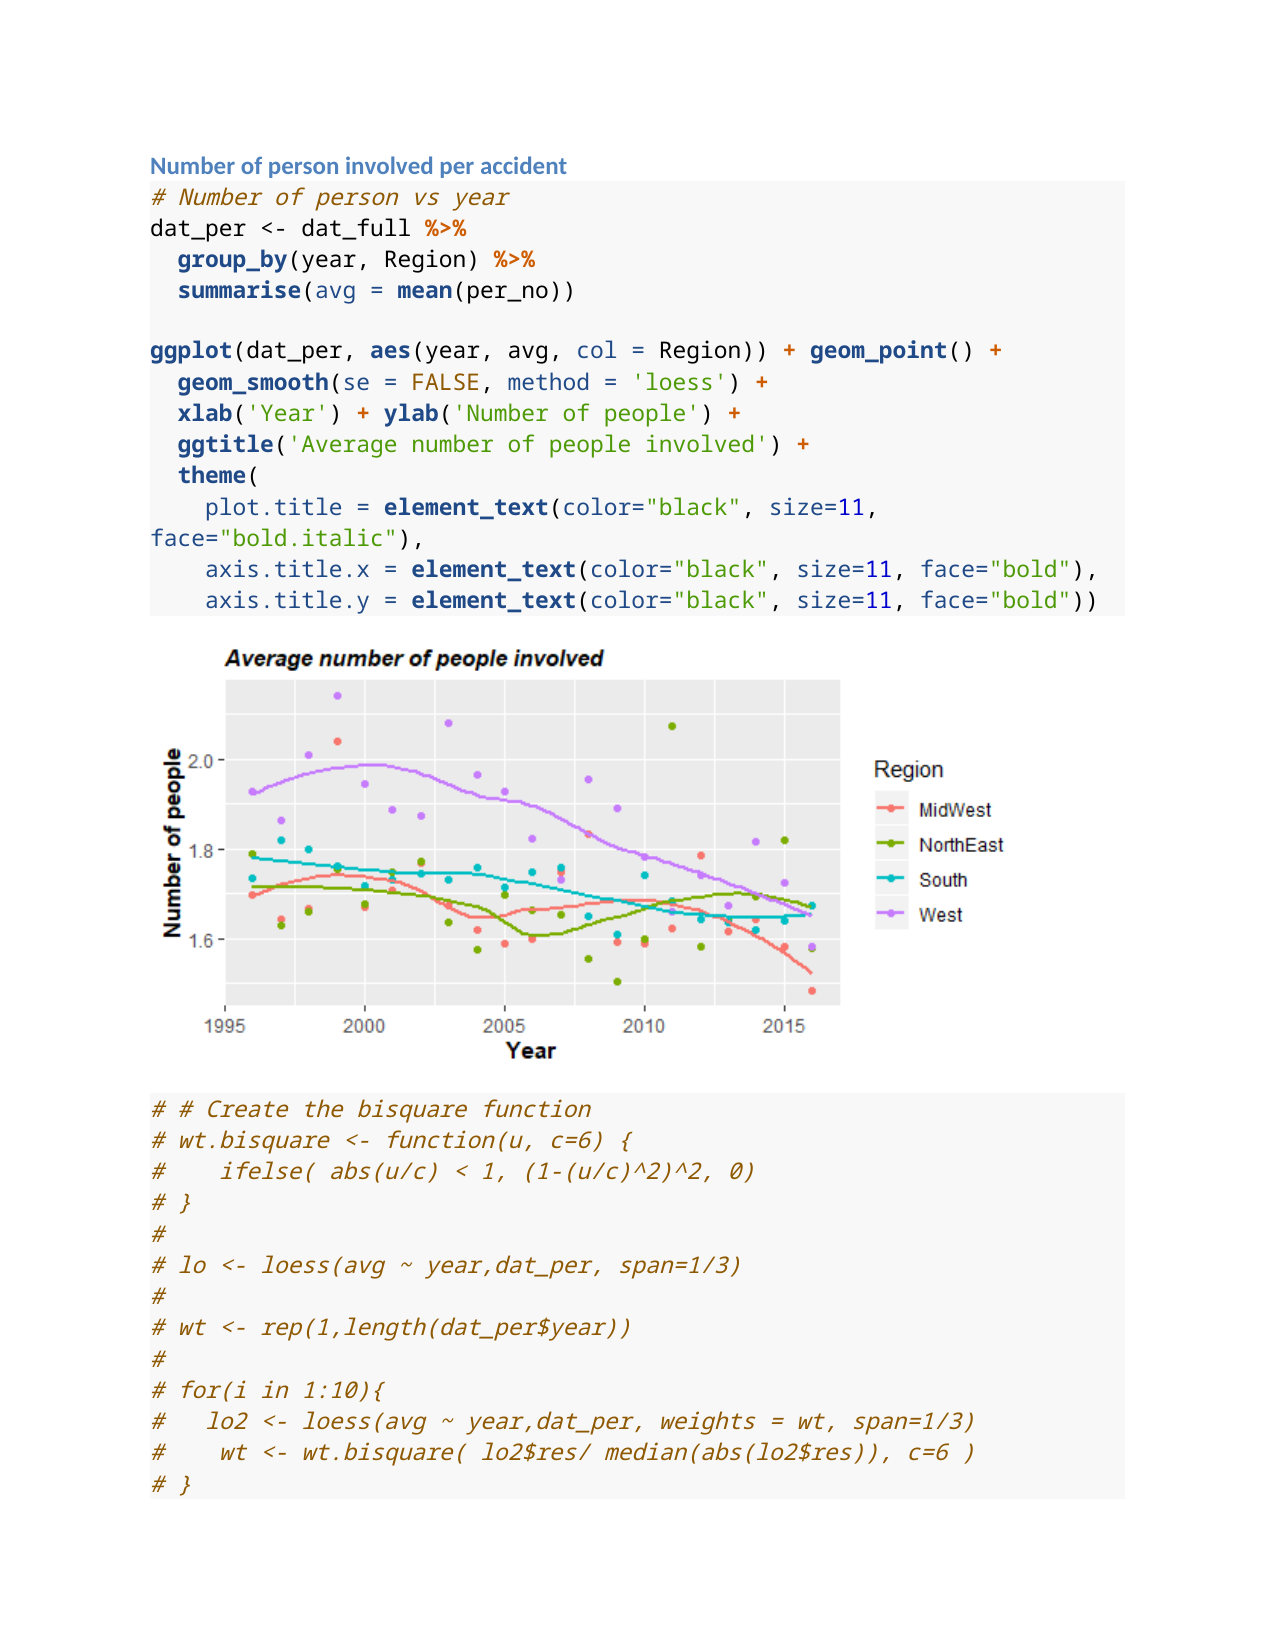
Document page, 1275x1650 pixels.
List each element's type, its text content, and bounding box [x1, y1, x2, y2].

text # Number of person vs year dat_per <- dat_full %>% group_by(year, Region) %>% summarise(avg = mean(per_no)) ggplot(dat_per, aes(year, avg, col = Region)) + geom_point() + geom_smooth(se = FALSE, method = 'loess') + xlab('Year') + ylab('Number of people') + ggtitle('Average number of people involved') + theme( plot.title = element_text(color="black", size=11, face="bold.italic"), axis.title.x = element_text(color="black", size=11, face="bold"), axis.title.y = element_text(color="black", size=11, face="bold")) [150, 181, 1125, 616]
subtitle Number of person involved per accident [150, 150, 1125, 181]
picture [150, 636, 1025, 1074]
